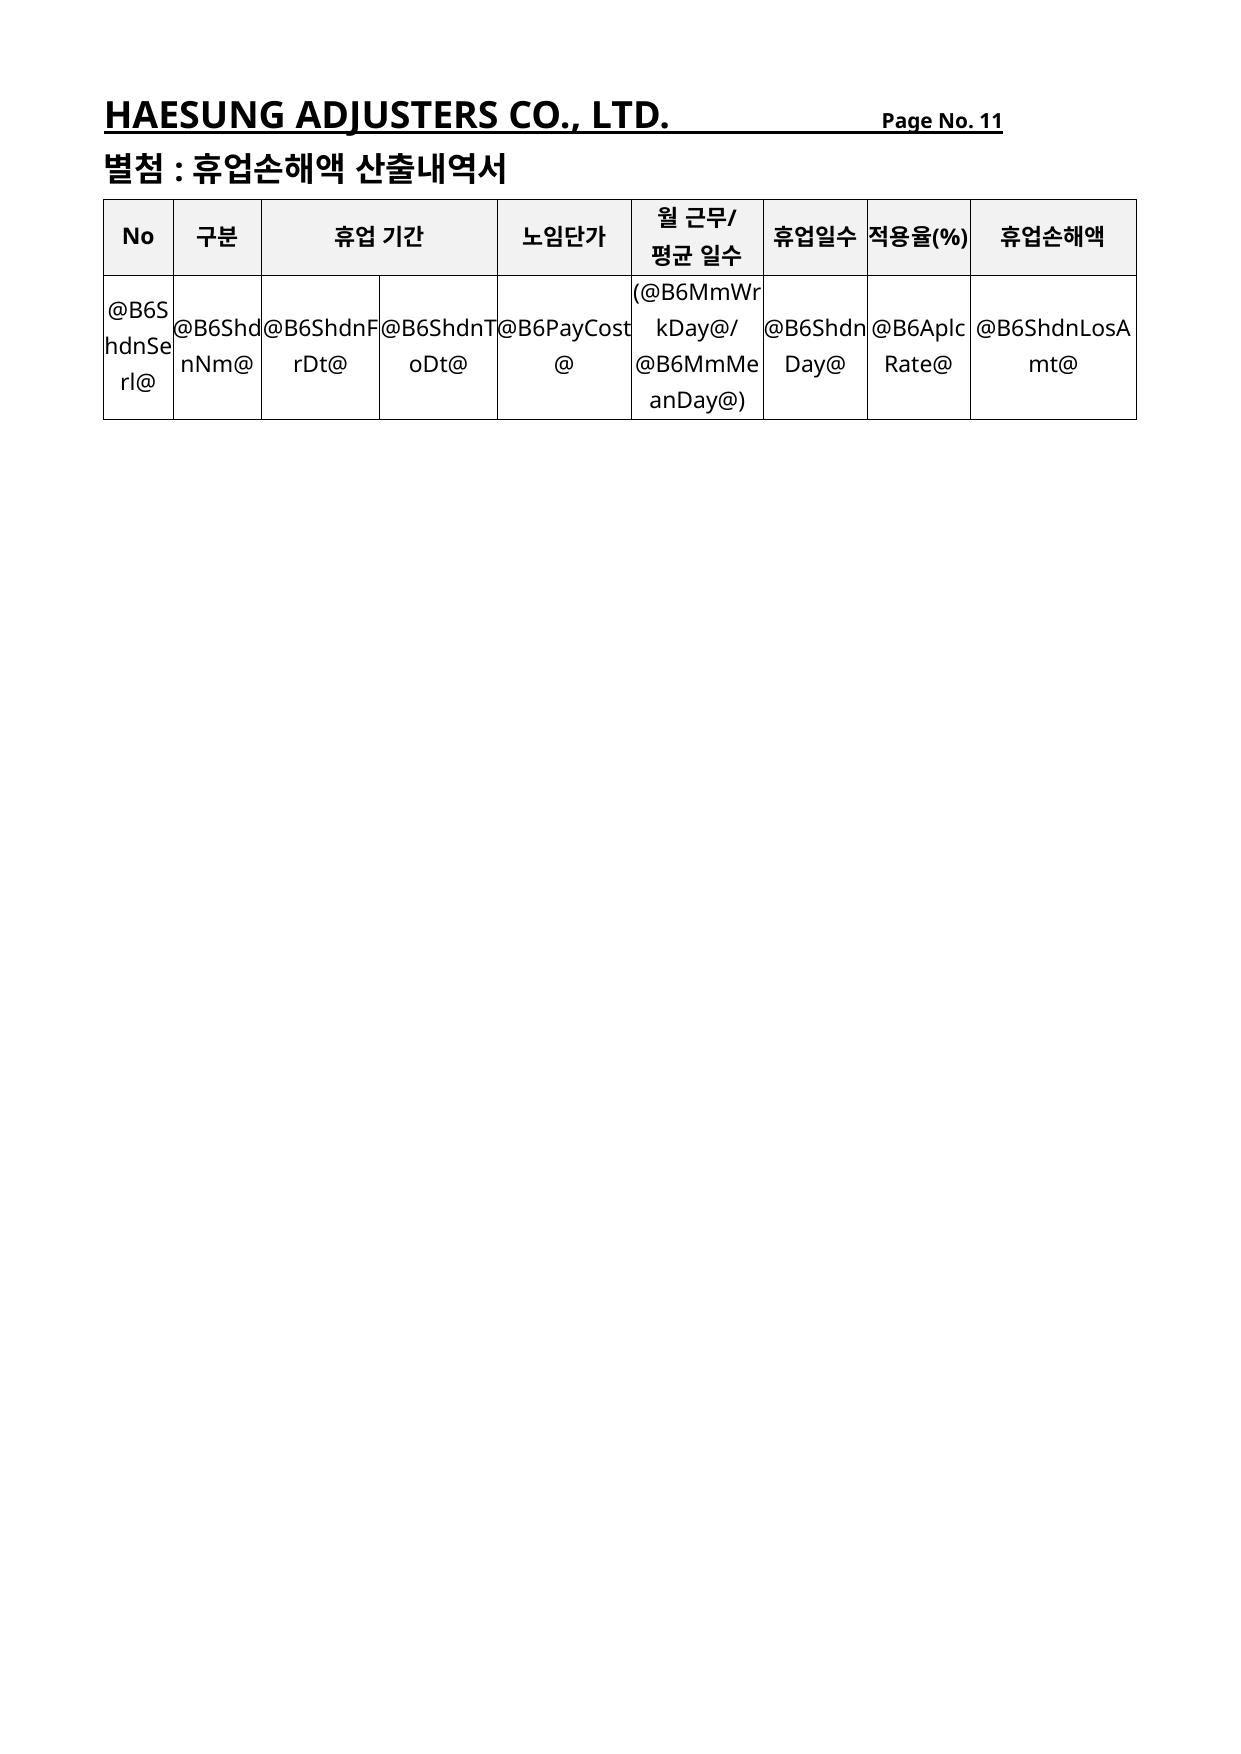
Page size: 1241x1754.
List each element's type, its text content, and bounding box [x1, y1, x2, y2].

table_header 노임단가 [498, 200, 631, 275]
table_cell @B6AplcRate@ [868, 276, 970, 419]
text 별첨 : 휴업손해액 산출내역서 [103, 143, 1137, 192]
table_cell @B6ShdnNm@ [174, 276, 261, 419]
table_header 휴업일수 [764, 200, 867, 275]
table_cell @B6ShdnToDt@ [380, 276, 497, 419]
table_cell @B6ShdnLosAmt@ [971, 276, 1136, 419]
table_header 휴업 기간 [262, 200, 497, 275]
table_cell @B6ShdnFrDt@ [262, 276, 379, 419]
table_cell @B6ShdnDay@ [764, 276, 867, 419]
table_header 적용율(%) [868, 200, 970, 275]
table_header 휴업손해액 [971, 200, 1136, 275]
table_cell @B6PayCost@ [498, 276, 631, 419]
table_cell (@B6MmWrkDay@/@B6MmMeanDay@) [632, 276, 763, 419]
table_cell @B6ShdnSerl@ [104, 276, 173, 419]
table_header 구분 [174, 200, 261, 275]
table_header 월 근무/ 평균 일수 [632, 200, 763, 275]
table_header No [104, 200, 173, 275]
